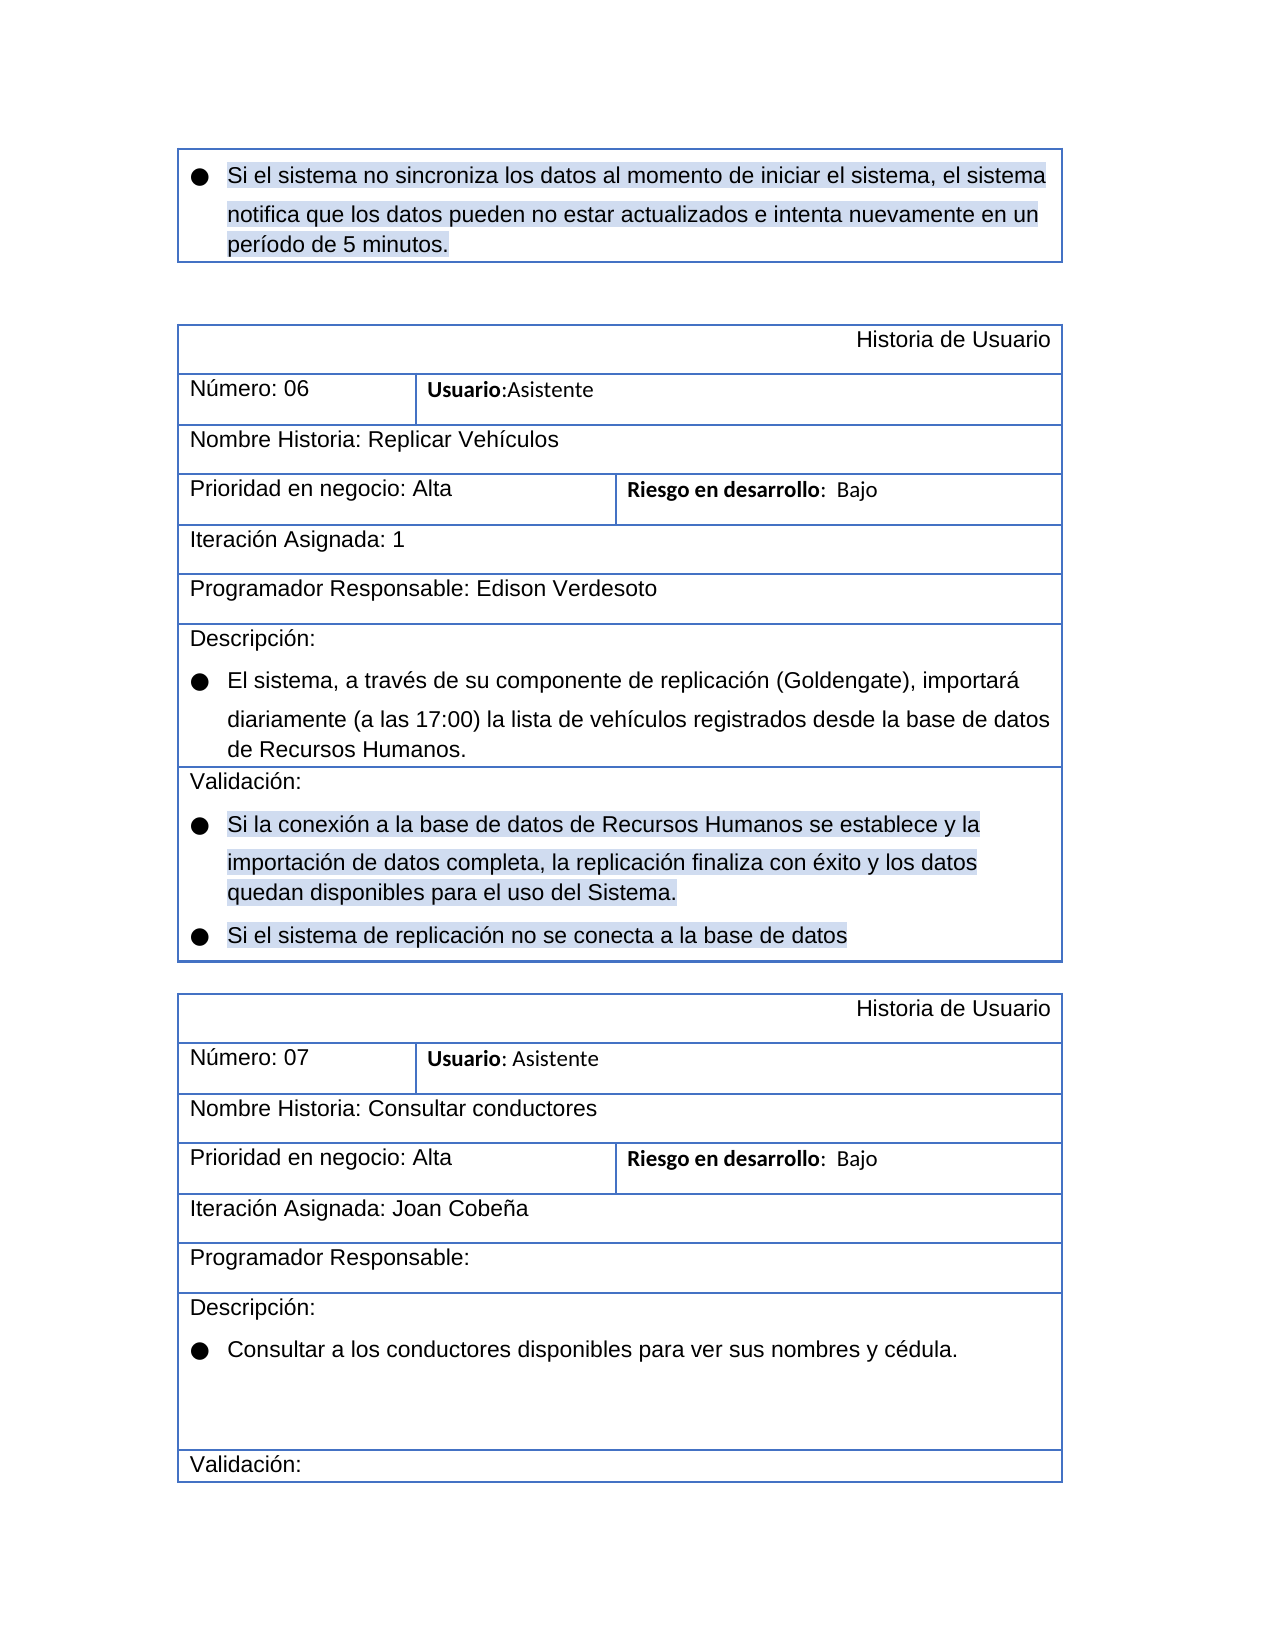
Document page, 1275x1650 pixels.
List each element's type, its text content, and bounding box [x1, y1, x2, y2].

table_header Historia de Usuario [179, 326, 1061, 373]
table_cell Validación: Si la conexión a la base de datos de Recursos Humanos se establece y la importación de datos completa, la replicación finaliza con éxito y los datos quedan disponibles para el uso del Sistema. Si el sistema de replicación no se conecta a la base de datos [179, 768, 1061, 960]
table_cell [179, 1451, 1061, 1481]
table_cell Descripción: Consultar a los conductores disponibles para ver sus nombres y cédula. [179, 1294, 1061, 1448]
table_cell Número: 07 [179, 1044, 415, 1093]
table_cell Nombre Historia: Consultar conductores [179, 1095, 1061, 1142]
table_cell Número: 06 [179, 375, 415, 424]
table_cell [179, 150, 1061, 261]
table_cell Programador Responsable: Edison Verdesoto [179, 575, 1061, 622]
table_cell Nombre Historia: Replicar Vehículos [179, 426, 1061, 473]
table_cell Usuario: Asistente [417, 1044, 1061, 1093]
table_cell Prioridad en negocio: Alta [179, 1144, 615, 1193]
table_cell Iteración Asignada: 1 [179, 526, 1061, 573]
table_cell Iteración Asignada: Joan Cobeña [179, 1195, 1061, 1242]
table_cell Riesgo en desarrollo: Bajo [617, 1144, 1061, 1193]
table_cell Descripción: El sistema, a través de su componente de replicación (Goldengate), importará diariamente (a las 17:00) la lista de vehículos registrados desde la base de datos de Recursos Humanos. [179, 625, 1061, 766]
table_cell Riesgo en desarrollo: Bajo [617, 475, 1061, 524]
table_cell Prioridad en negocio: Alta [179, 475, 615, 524]
table_cell Usuario:Asistente [417, 375, 1061, 424]
table_cell Programador Responsable: [179, 1244, 1061, 1292]
table_header Historia de Usuario [179, 995, 1061, 1042]
